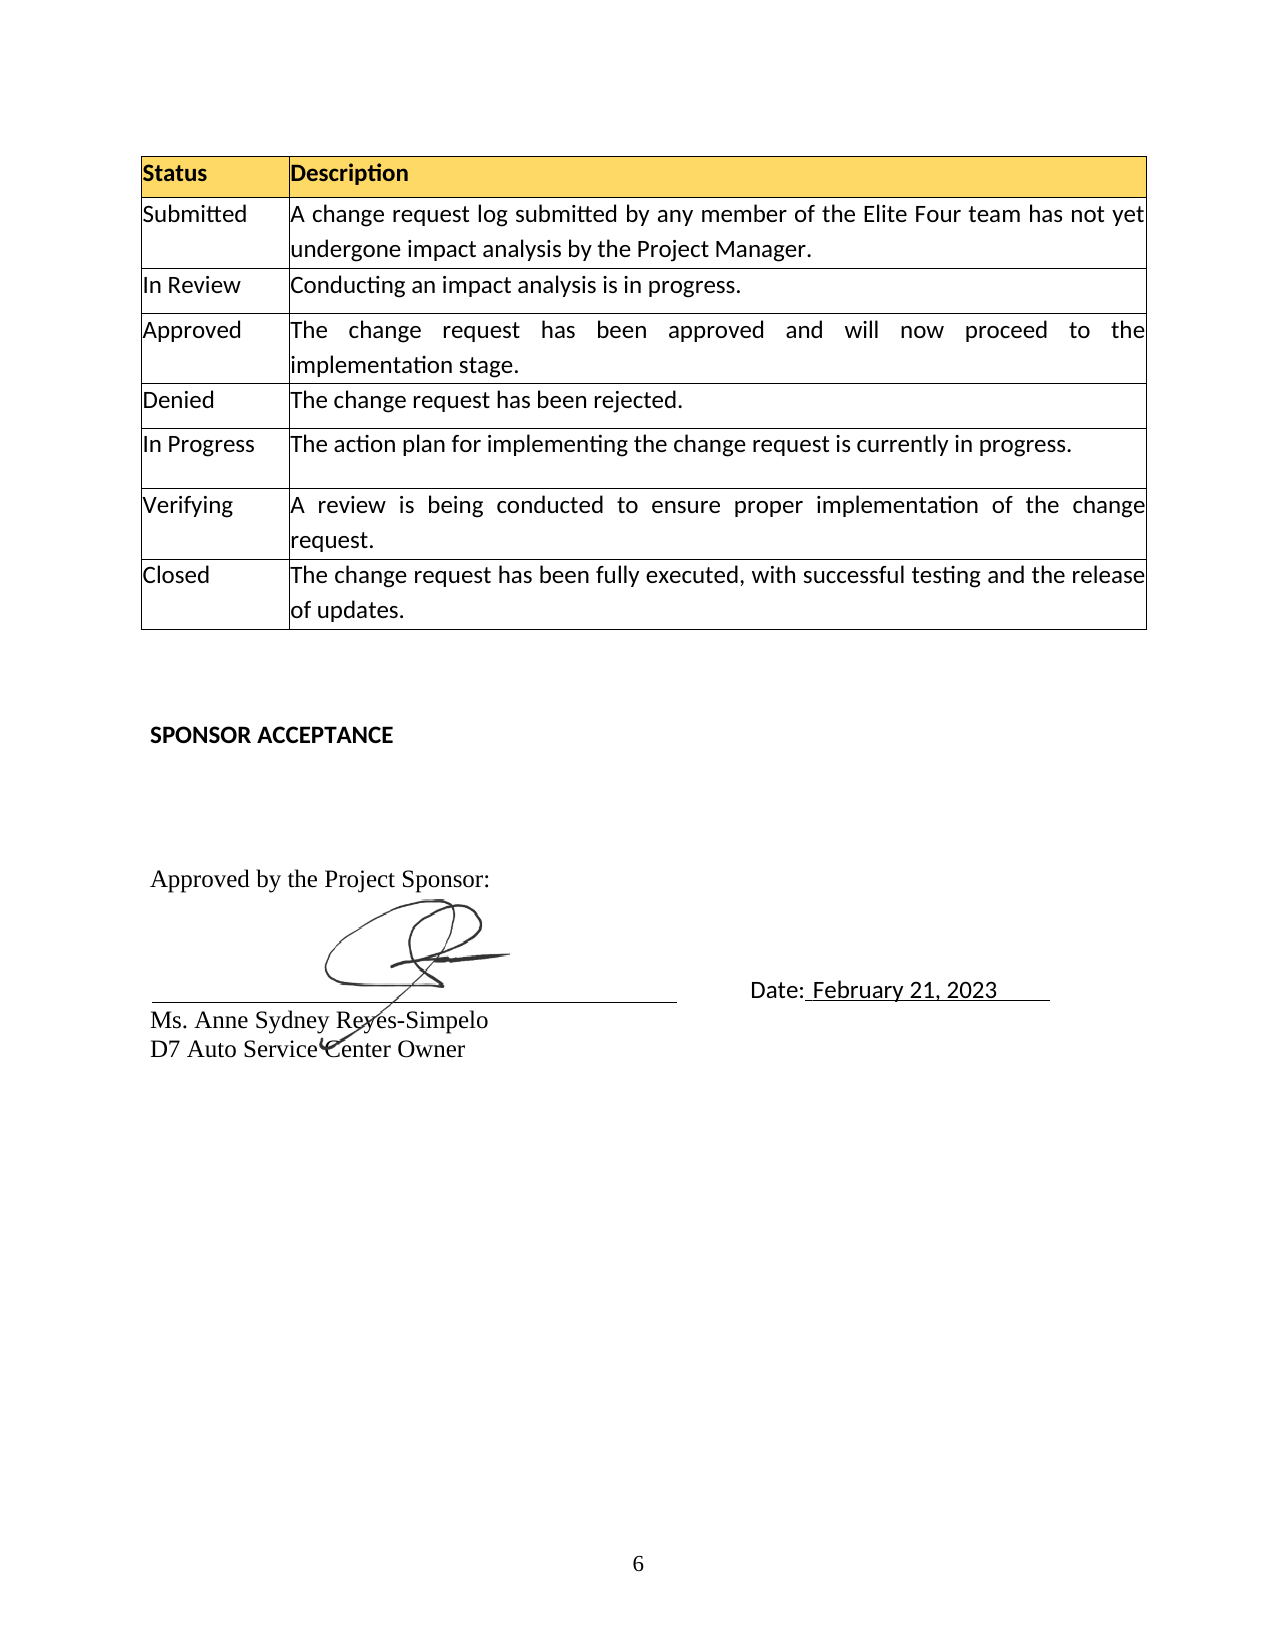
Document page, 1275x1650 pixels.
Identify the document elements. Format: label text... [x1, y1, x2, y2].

table_cell The change request has been rejected. [290, 384, 1146, 428]
table_cell A change request log submitted by any member of the Elite Four team has not yet undergone impact analysis by the Project Manager. [290, 198, 1146, 268]
table_cell In Review [142, 269, 289, 313]
table_cell Submitted [142, 198, 289, 268]
table_cell A review is being conducted to ensure proper implementation of the change request. [290, 489, 1146, 559]
table_header Status [142, 157, 289, 197]
table_header Description [290, 157, 1146, 197]
table_cell Verifying [142, 489, 289, 559]
table_cell Denied [142, 384, 289, 428]
table_cell The action plan for implementing the change request is currently in progress. [290, 429, 1146, 488]
picture [281, 873, 555, 1069]
table_cell Conducting an impact analysis is in progress. [290, 269, 1146, 313]
table_cell The change request has been fully executed, with successful testing and the release of updates. [290, 560, 1146, 629]
table_cell Approved [142, 314, 289, 383]
table_cell In Progress [142, 429, 289, 488]
text SPONSOR ACCEPTANCE [150, 719, 1160, 749]
table_cell Closed [142, 560, 289, 629]
text Date: February 21, 2023 [750, 974, 1160, 1004]
table_cell The change request has been approved and will now proceed to the implementation stage. [290, 314, 1146, 383]
